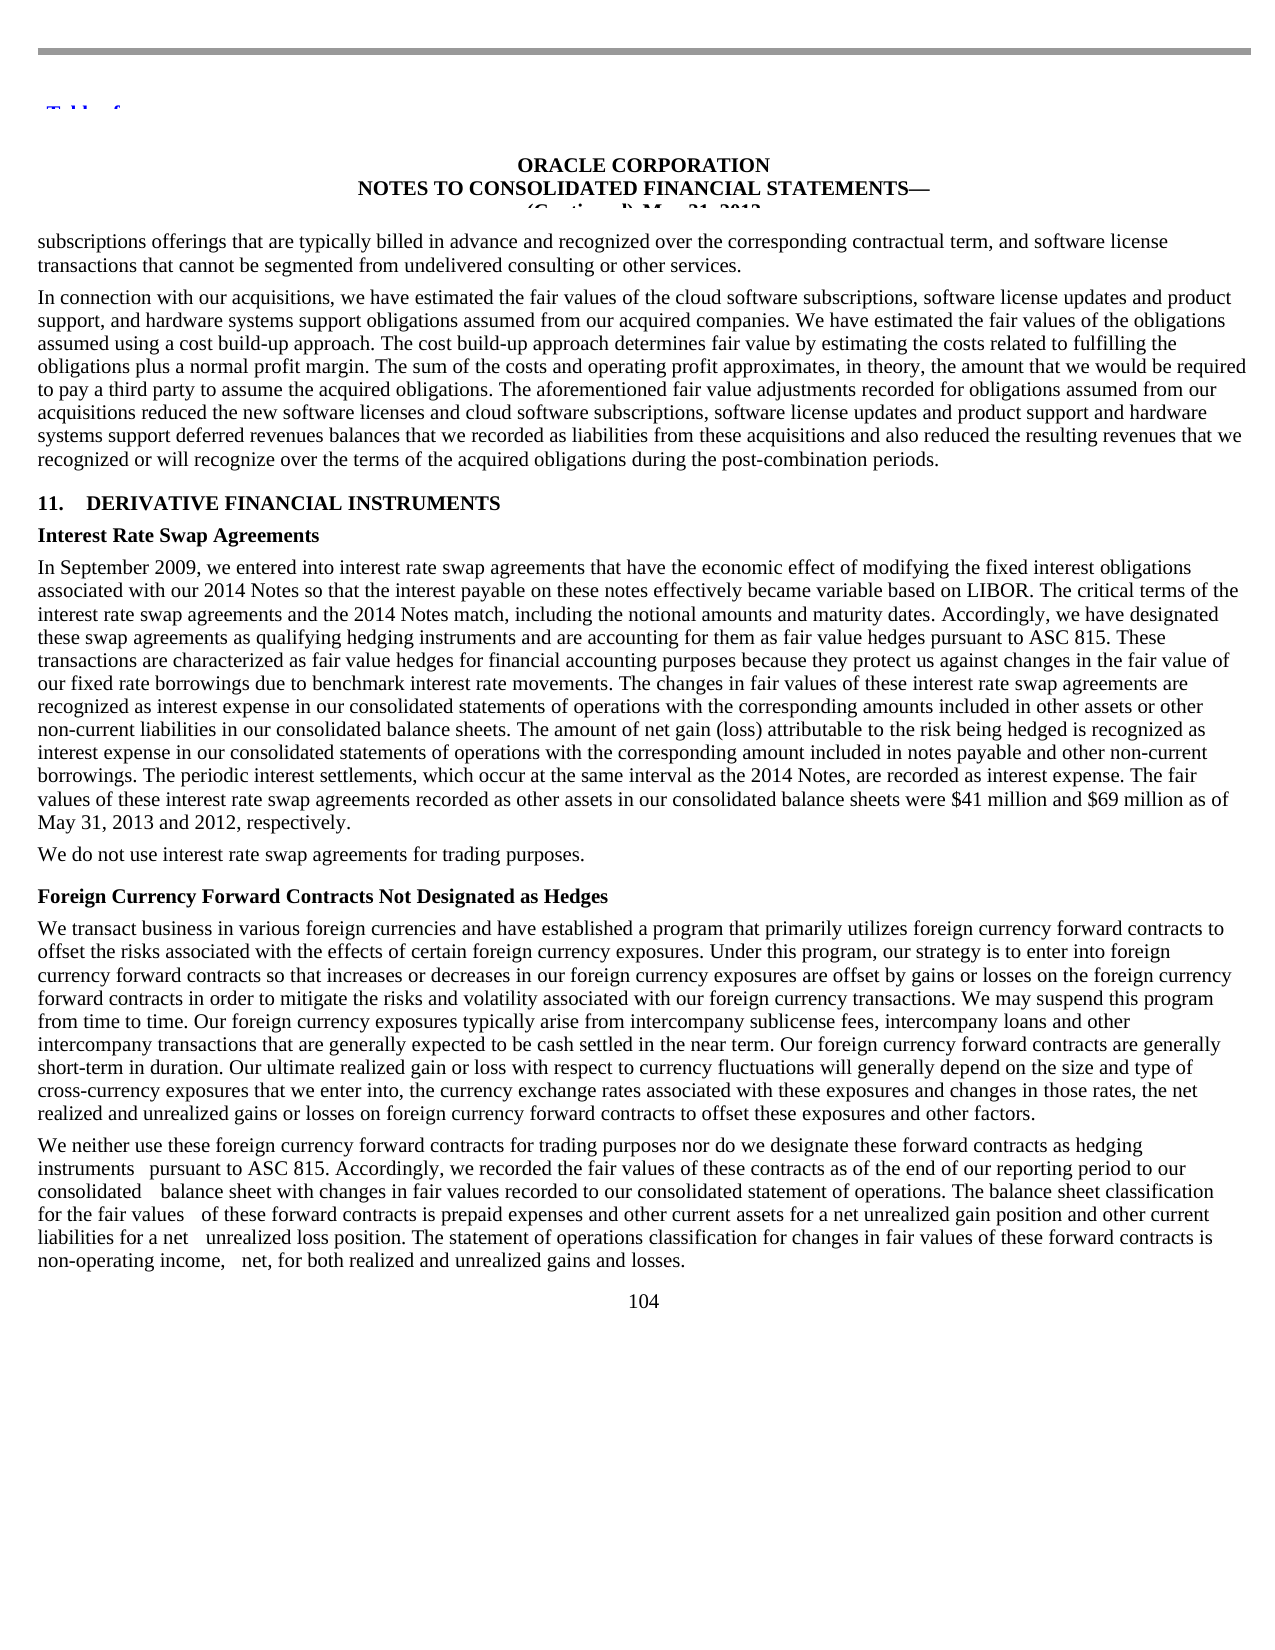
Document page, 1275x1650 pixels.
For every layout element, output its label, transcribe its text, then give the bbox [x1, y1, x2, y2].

subtitle Foreign Currency Forward Contracts Not Designated as Hedges [37, 884, 1230, 908]
text 104 [326, 1289, 961, 1313]
text subscriptions offerings that are typically billed in advance and recognized over the corresponding contractual term, and software license transactions that cannot be segmented from undelivered consulting or other services. [37, 230, 1250, 277]
text We neither use these foreign currency forward contracts for trading purposes nor do we designate these forward contracts as hedging instruments pursuant to ASC 815. Accordingly, we recorded the fair values of these contracts as of the end of our reporting period to our consolidated balance sheet with changes in fair values recorded to our consolidated statement of operations. The balance sheet classification for the fair values of these forward contracts is prepaid expenses and other current assets for a net unrealized gain position and other current liabilities for a net unrealized loss position. The statement of operations classification for changes in fair values of these forward contracts is non-operating income, net, for both realized and unrealized gains and losses. [37, 1135, 1235, 1272]
text We transact business in various foreign currencies and have established a program that primarily utilizes foreign currency forward contracts to offset the risks associated with the effects of certain foreign currency exposures. Under this program, our strategy is to enter into foreign currency forward contracts so that increases or decreases in our foreign currency exposures are offset by gains or losses on the foreign currency forward contracts in order to mitigate the risks and volatility associated with our foreign currency transactions. We may suspend this program from time to time. Our foreign currency exposures typically arise from intercompany sublicense fees, intercompany loans and other intercompany transactions that are generally expected to be cash settled in the near term. Our foreign currency forward contracts are generally short-term in duration. Our ultimate realized gain or loss with respect to currency fluctuations will generally depend on the size and type of cross-currency exposures that we enter into, the currency exchange rates associated with these exposures and changes in those rates, the net realized and unrealized gains or losses on foreign currency forward contracts to offset these exposures and other factors. [37, 917, 1234, 1125]
subtitle DERIVATIVE FINANCIAL INSTRUMENTS Interest Rate Swap Agreements [37, 491, 501, 547]
text In September 2009, we entered into interest rate swap agreements that have the economic effect of modifying the fixed interest obligations associated with our 2014 Notes so that the interest payable on these notes effectively became variable based on LIBOR. The critical terms of the interest rate swap agreements and the 2014 Notes match, including the notional amounts and maturity dates. Accordingly, we have designated these swap agreements as qualifying hedging instruments and are accounting for them as fair value hedges pursuant to ASC 815. These transactions are characterized as fair value hedges for financial accounting purposes because they protect us against changes in the fair value of our fixed rate borrowings due to benchmark interest rate movements. The changes in fair values of these interest rate swap agreements are recognized as interest expense in our consolidated statements of operations with the corresponding amounts included in other assets or other non-current liabilities in our consolidated balance sheets. The amount of net gain (loss) attributable to the risk being hedged is recognized as interest expense in our consolidated statements of operations with the corresponding amount included in notes payable and other non-current borrowings. The periodic interest settlements, which occur at the same interval as the 2014 Notes, are recorded as interest expense. The fair values of these interest rate swap agreements recorded as other assets in our consolidated balance sheets were $41 million and $69 million as of May 31, 2013 and 2012, respectively. [37, 556, 1242, 834]
text In connection with our acquisitions, we have estimated the fair values of the cloud software subscriptions, software license updates and product support, and hardware systems support obligations assumed from our acquired companies. We have estimated the fair values of the obligations assumed using a cost build-up approach. The cost build-up approach determines fair value by estimating the costs related to fulfilling the obligations plus a normal profit margin. The sum of the costs and operating profit approximates, in theory, the amount that we would be required to pay a third party to assume the acquired obligations. The aforementioned fair value adjustments recorded for obligations assumed from our acquisitions reduced the new software licenses and cloud software subscriptions, software license updates and product support and hardware systems support deferred revenues balances that we recorded as liabilities from these acquisitions and also reduced the resulting revenues that we recognized or will recognize over the terms of the acquired obligations during the post-combination periods. [37, 286, 1247, 471]
text We do not use interest rate swap agreements for trading purposes. [37, 842, 1230, 866]
